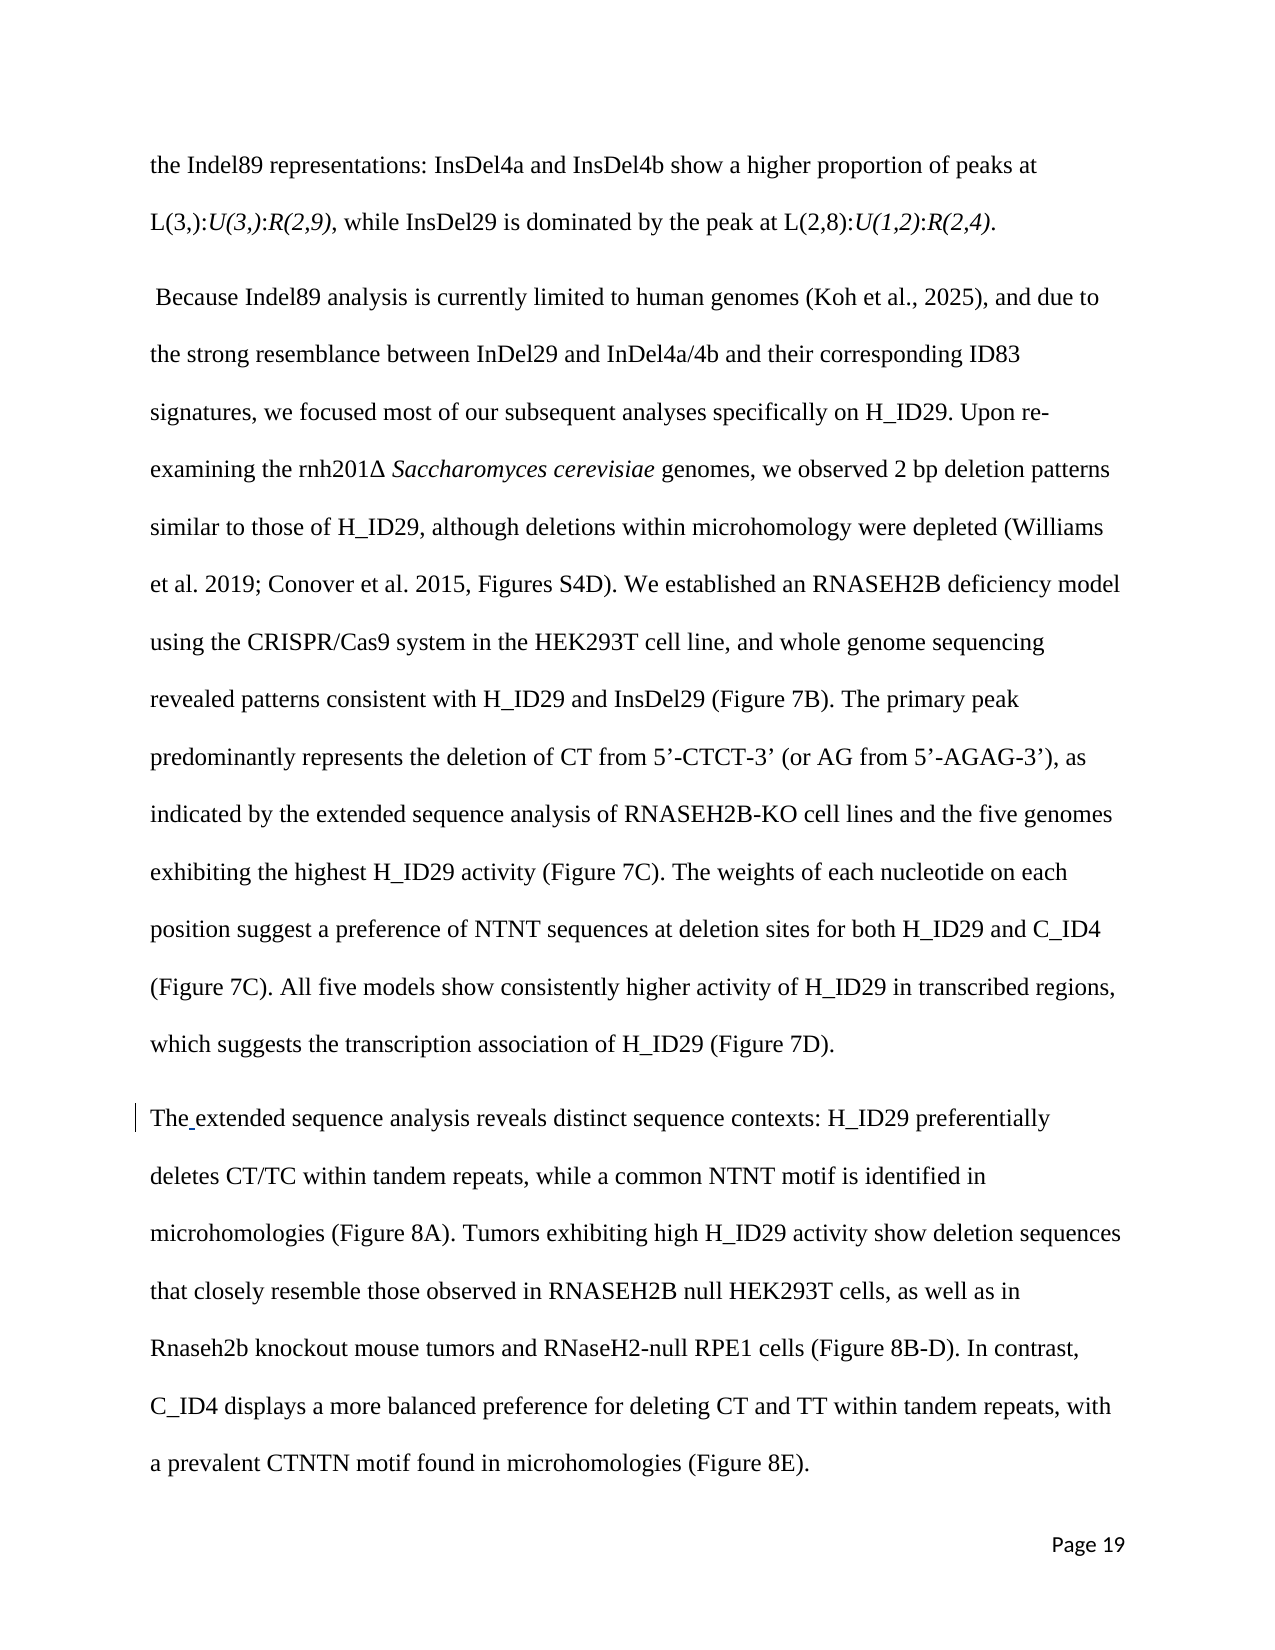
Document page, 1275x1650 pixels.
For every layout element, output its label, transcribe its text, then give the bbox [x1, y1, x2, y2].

text Because Indel89 analysis is currently limited to human genomes (Koh et al., 2025), and due to the strong resemblance between InDel29 and InDel4a/4b and their corresponding ID83 signatures, we focused most of our subsequent analyses specifically on H_ID29. Upon re-examining the rnh201Δ Saccharomyces cerevisiae genomes, we observed 2 bp deletion patterns similar to those of H_ID29, although deletions within microhomology were depleted (Williams et al. 2019; Conover et al. 2015, Figures S4D). We established an RNASEH2B deficiency model using the CRISPR/Cas9 system in the HEK293T cell line, and whole genome sequencing revealed patterns consistent with H_ID29 and InsDel29 (Figure 7B). The primary peak predominantly represents the deletion of CT from 5’-CTCT-3’ (or AG from 5’-AGAG-3’), as indicated by the extended sequence analysis of RNASEH2B-KO cell lines and the five genomes exhibiting the highest H_ID29 activity (Figure 7C). The weights of each nucleotide on each position suggest a preference of NTNT sequences at deletion sites for both H_ID29 and C_ID4 (Figure 7C). All five models show consistently higher activity of H_ID29 in transcribed regions, which suggests the transcription association of H_ID29 (Figure 7D). [150, 282, 1125, 1058]
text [150, 150, 1125, 236]
text Theextended sequence analysis reveals distinct sequence contexts: H_ID29 preferentially deletes CT/TC within tandem repeats, while a common NTNT motif is identified in microhomologies (Figure 8A). Tumors exhibiting high H_ID29 activity show deletion sequences that closely resemble those observed in RNASEH2B null HEK293T cells, as well as in Rnaseh2b knockout mouse tumors and RNaseH2-null RPE1 cells (Figure 8B-D). In contrast, C_ID4 displays a more balanced preference for deleting CT and TT within tandem repeats, with a prevalent CTNTN motif found in microhomologies (Figure 8E). [150, 1103, 1125, 1477]
